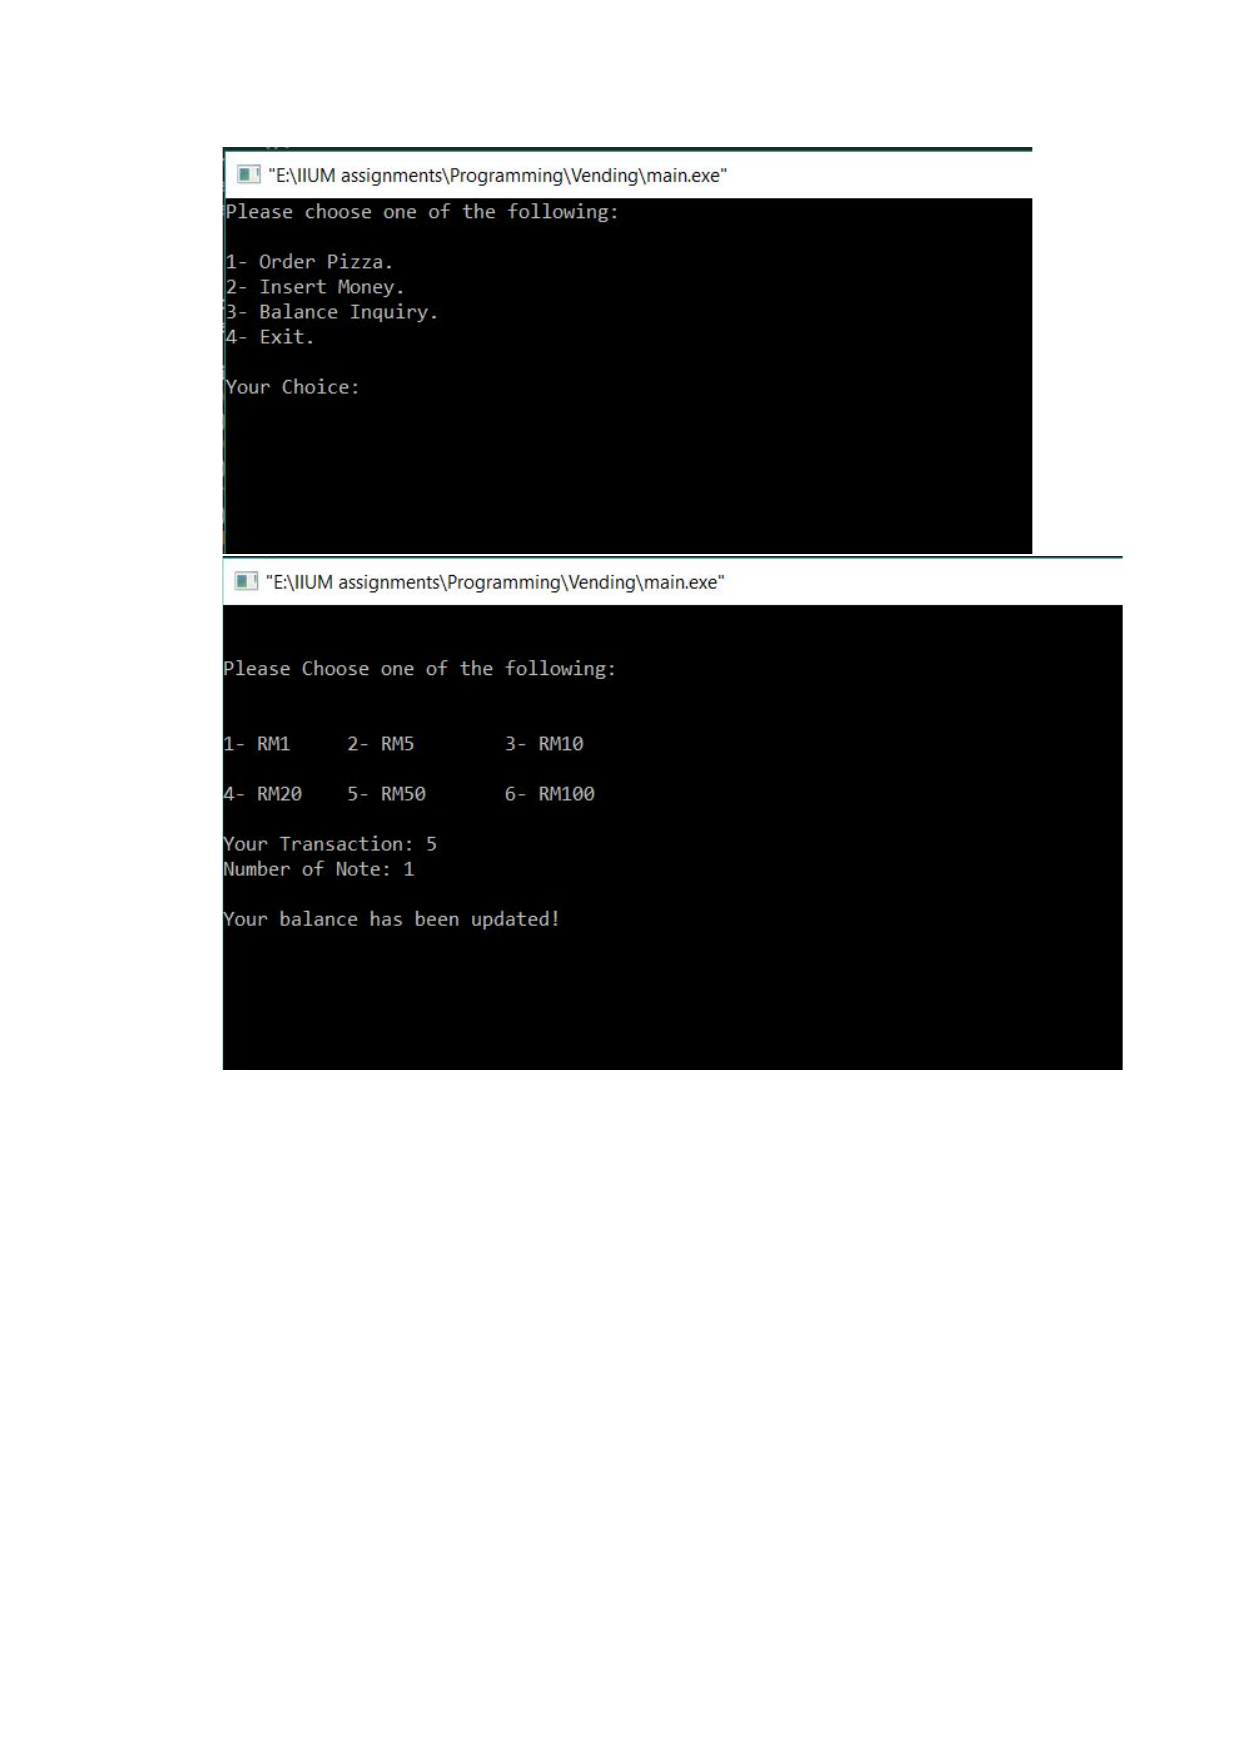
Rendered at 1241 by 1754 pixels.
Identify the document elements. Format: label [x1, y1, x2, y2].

picture [222, 147, 1033, 554]
picture [222, 556, 1123, 1070]
